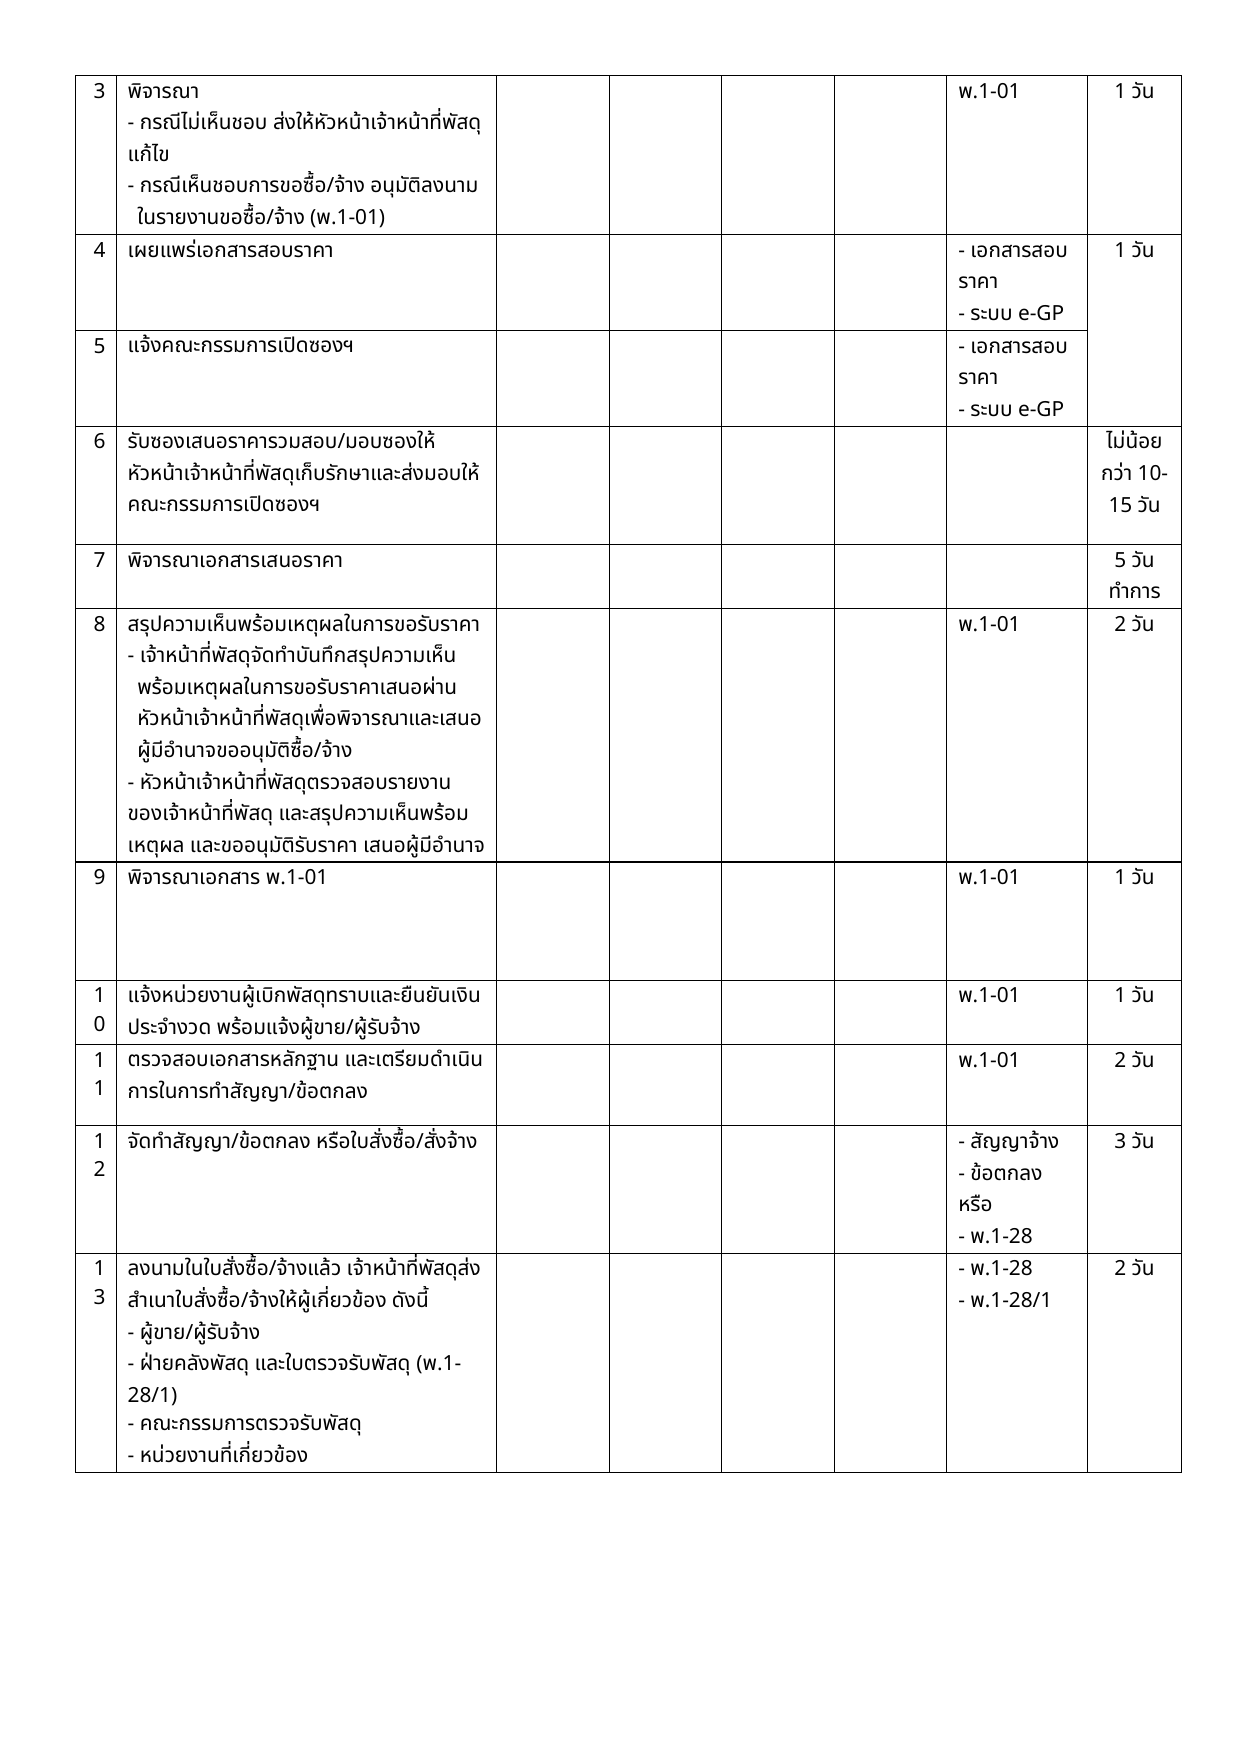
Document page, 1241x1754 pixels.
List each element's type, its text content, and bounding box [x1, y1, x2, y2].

table_cell พิจารณาเอกสารเสนอราคา [117, 545, 496, 608]
table_cell [722, 427, 834, 544]
table_cell [497, 545, 609, 608]
table_cell [610, 235, 721, 330]
table_cell ตรวจสอบเอกสารหลักฐาน และเตรียมดำเนินการในการทำสัญญา/ข้อตกลง [117, 1045, 496, 1125]
table_cell [835, 981, 946, 1044]
table_cell 1 วัน [1088, 863, 1181, 979]
table_cell 1 วัน [1088, 981, 1181, 1044]
table_cell พ.1-01 [947, 609, 1087, 861]
table_cell 3 วัน [1088, 1126, 1181, 1252]
table_cell [835, 1254, 946, 1472]
table_cell [722, 545, 834, 608]
table_cell [722, 981, 834, 1044]
table_cell [610, 1045, 721, 1125]
table_cell 4 [76, 235, 116, 330]
table_cell 2 วัน [1088, 1045, 1181, 1125]
table_cell [722, 331, 834, 426]
table_cell 11 [76, 1045, 116, 1125]
table_cell 10 [76, 981, 116, 1044]
table_cell [610, 331, 721, 426]
table_cell [610, 1126, 721, 1252]
table_cell [722, 1045, 834, 1125]
table_cell 5 [76, 331, 116, 426]
table_cell [497, 981, 609, 1044]
table_cell [497, 76, 609, 234]
table_cell พ.1-01 [947, 981, 1087, 1044]
table_cell [835, 235, 946, 330]
table_cell แจ้งหน่วยงานผู้เบิกพัสดุทราบและยืนยันเงินประจำงวด พร้อมแจ้งผู้ขาย/ผู้รับจ้าง [117, 981, 496, 1044]
table_cell 9 [76, 863, 116, 979]
table_cell - เอกสารสอบราคา - ระบบ e-GP [947, 235, 1087, 330]
table_cell เผยแพร่เอกสารสอบราคา [117, 235, 496, 330]
table_cell [610, 981, 721, 1044]
table_cell 1 วัน [1088, 76, 1181, 234]
table_cell - สัญญาจ้าง - ข้อตกลง หรือ - พ.1-28 [947, 1126, 1087, 1252]
table_cell [497, 1254, 609, 1472]
table_cell 3 [76, 76, 116, 234]
table_cell [497, 1045, 609, 1125]
table_cell [610, 76, 721, 234]
table_cell [497, 1126, 609, 1252]
table_cell [835, 1045, 946, 1125]
table_cell [610, 427, 721, 544]
table_cell [835, 545, 946, 608]
table_cell [835, 427, 946, 544]
table_cell - พ.1-28 - พ.1-28/1 [947, 1254, 1087, 1472]
table_cell 7 [76, 545, 116, 608]
table_cell [497, 863, 609, 979]
table_cell - เอกสารสอบราคา - ระบบ e-GP [947, 331, 1087, 426]
table_cell 1 วัน [1088, 235, 1181, 426]
table_cell [835, 863, 946, 979]
table_cell พ.1-01 [947, 76, 1087, 234]
table_cell [947, 427, 1087, 544]
table_cell [610, 609, 721, 861]
table_cell [497, 235, 609, 330]
table_cell [610, 1254, 721, 1472]
table_cell 2 วัน [1088, 609, 1181, 861]
table_cell 5 วันทำการ [1088, 545, 1181, 608]
table_cell แจ้งคณะกรรมการเปิดซองฯ [117, 331, 496, 426]
table_cell [835, 76, 946, 234]
table_cell [497, 427, 609, 544]
table_cell [722, 1126, 834, 1252]
table_cell รับซองเสนอราคารวมสอบ/มอบซองให้หัวหน้าเจ้าหน้าที่พัสดุเก็บรักษาและส่งมอบให้คณะกรรมการเปิดซองฯ [117, 427, 496, 544]
table_cell [722, 863, 834, 979]
table_cell พิจารณาเอกสาร พ.1-01 [117, 863, 496, 979]
table_cell จัดทำสัญญา/ข้อตกลง หรือใบสั่งซื้อ/สั่งจ้าง [117, 1126, 496, 1252]
table_cell 8 [76, 609, 116, 861]
table_cell [835, 331, 946, 426]
table_cell [610, 863, 721, 979]
table_cell [497, 331, 609, 426]
table_cell 13 [76, 1254, 116, 1472]
table_cell ลงนามในใบสั่งซื้อ/จ้างแล้ว เจ้าหน้าที่พัสดุส่งสำเนาใบสั่งซื้อ/จ้างให้ผู้เกี่ยวข้อง ดังนี้ - ผู้ขาย/ผู้รับจ้าง - ฝ่ายคลังพัสดุ และใบตรวจรับพัสดุ (พ.1-28/1) - คณะกรรมการตรวจรับพัสดุ - หน่วยงานที่เกี่ยวข้อง [117, 1254, 496, 1472]
table_cell พ.1-01 [947, 1045, 1087, 1125]
table_cell 2 วัน [1088, 1254, 1181, 1472]
table_cell [835, 1126, 946, 1252]
table_cell [947, 545, 1087, 608]
table_cell 6 [76, 427, 116, 544]
table_cell พิจารณา - กรณีไม่เห็นชอบ ส่งให้หัวหน้าเจ้าหน้าที่พัสดุแก้ไข - กรณีเห็นชอบการขอซื้อ/จ้าง อนุมัติลงนามในรายงานขอซื้อ/จ้าง (พ.1-01) [117, 76, 496, 234]
table_cell [722, 235, 834, 330]
table_cell [835, 609, 946, 861]
table_cell 12 [76, 1126, 116, 1252]
table_cell พ.1-01 [947, 863, 1087, 979]
table_cell สรุปความเห็นพร้อมเหตุผลในการขอรับราคา - เจ้าหน้าที่พัสดุจัดทำบันทึกสรุปความเห็นพร้อมเหตุผลในการขอรับราคาเสนอผ่านหัวหน้าเจ้าหน้าที่พัสดุเพื่อพิจารณาและเสนอผู้มีอำนาจขออนุมัติซื้อ/จ้าง - หัวหน้าเจ้าหน้าที่พัสดุตรวจสอบรายงานของเจ้าหน้าที่พัสดุ และสรุปความเห็นพร้อมเหตุผล และขออนุมัติรับราคา เสนอผู้มีอำนาจ [117, 609, 496, 861]
table_cell [497, 609, 609, 861]
table_cell ไม่น้อยกว่า 10-15 วัน [1088, 427, 1181, 544]
table_cell [722, 1254, 834, 1472]
table_cell [722, 76, 834, 234]
table_cell [610, 545, 721, 608]
table_cell [722, 609, 834, 861]
